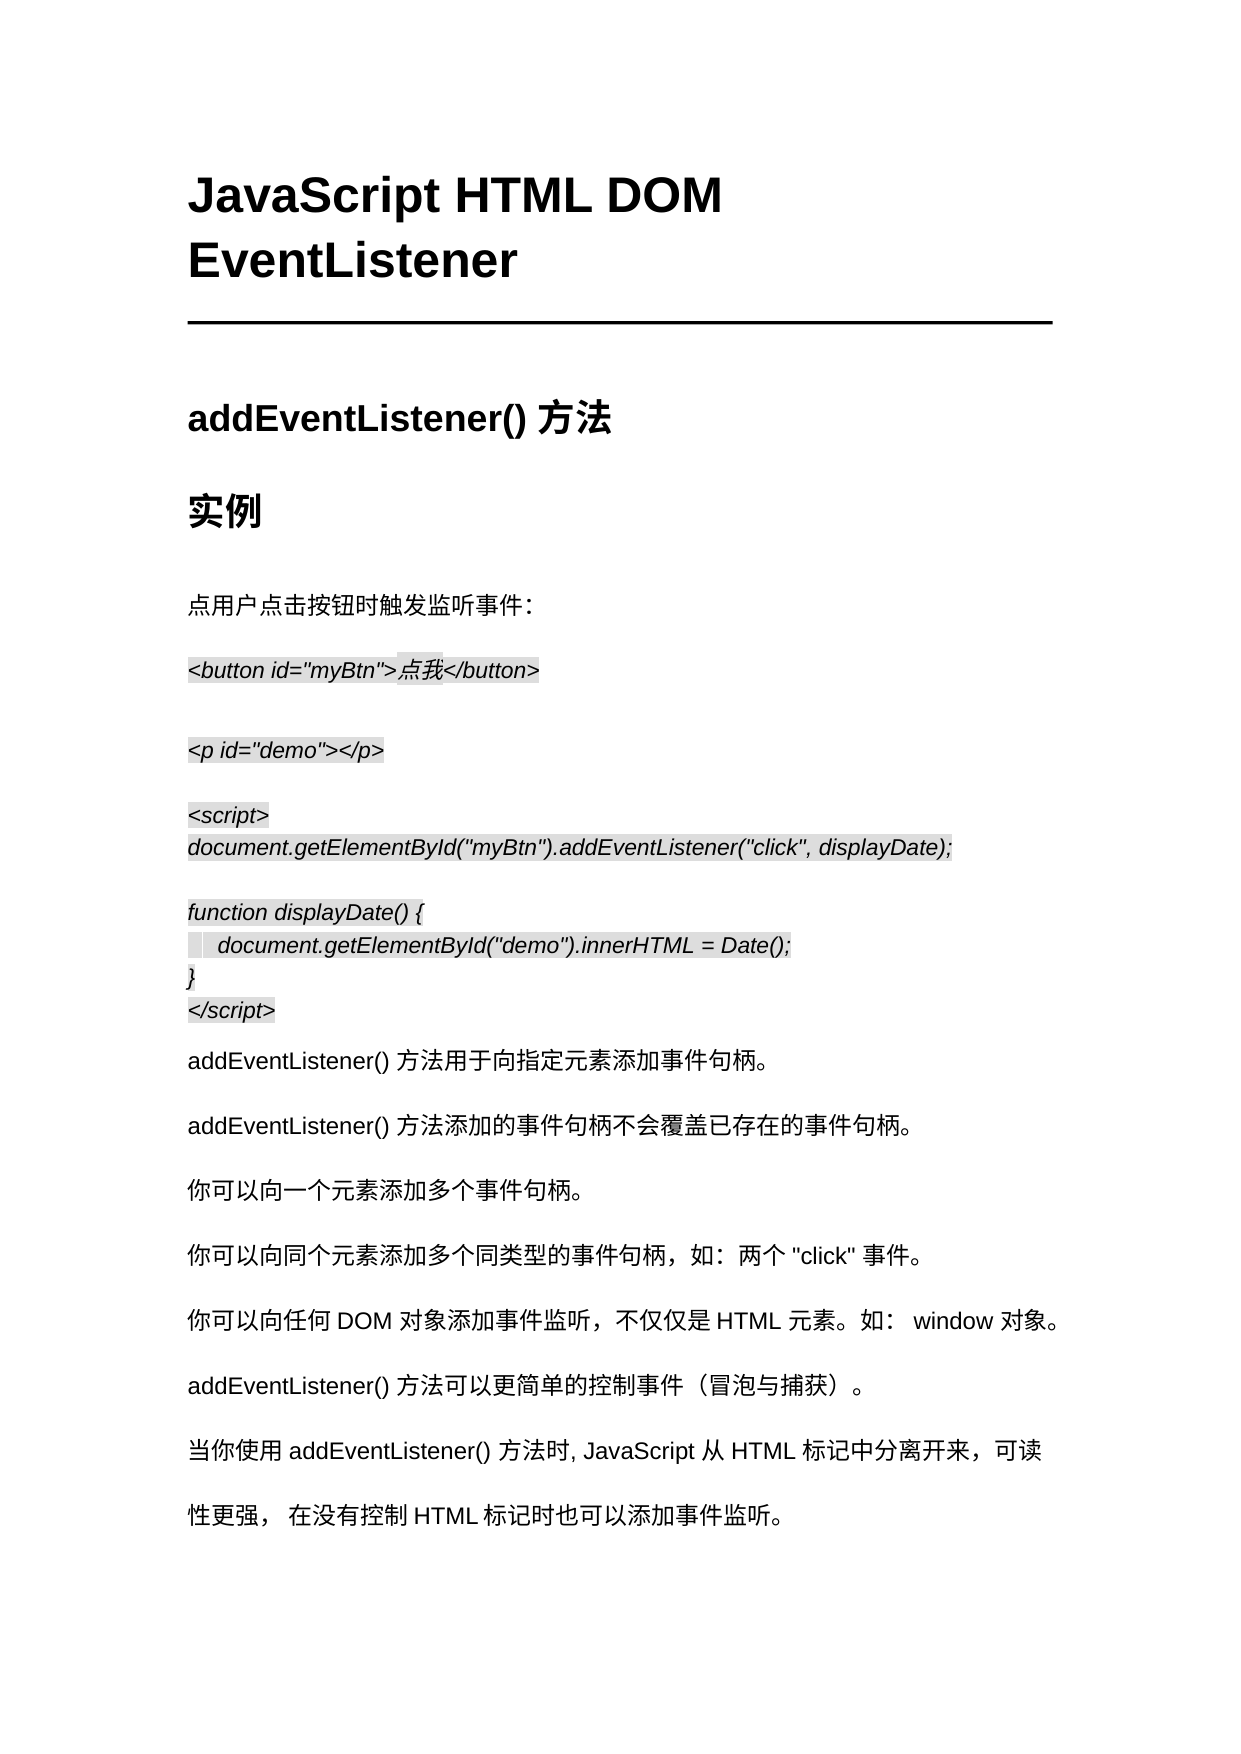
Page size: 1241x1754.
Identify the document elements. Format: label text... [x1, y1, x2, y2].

text 当你使用 addEventListener() 方法时, JavaScript 从 HTML 标记中分离开来，可读性更强， 在没有控制HTML标记时也可以添加事件监听。 [187, 1416, 1053, 1546]
text addEventListener() 方法 [187, 383, 1053, 448]
text 你可以向一个元素添加多个事件句柄。 [187, 1156, 1053, 1221]
text addEventListener() 方法用于向指定元素添加事件句柄。 [187, 1026, 1053, 1091]
text document.getElementById("demo").innerHTML = Date(); [187, 929, 1053, 961]
text } [187, 961, 1053, 994]
text function displayDate() { [187, 896, 1053, 929]
text 你可以向同个元素添加多个同类型的事件句柄，如：两个 "click" 事件。 [187, 1221, 1053, 1286]
text 点用户点击按钮时触发监听事件： [187, 571, 1053, 636]
text addEventListener() 方法添加的事件句柄不会覆盖已存在的事件句柄。 [187, 1091, 1053, 1156]
text addEventListener() 方法可以更简单的控制事件（冒泡与捕获）。 [187, 1351, 1053, 1416]
text 实例 [187, 477, 1053, 542]
text <p id="demo"></p> [187, 734, 1053, 766]
text </script> [187, 994, 1053, 1026]
text document.getElementById("myBtn").addEventListener("click", displayDate); [187, 831, 1053, 864]
text 你可以向任何 DOM 对象添加事件监听，不仅仅是 HTML 元素。如： window 对象。 [187, 1286, 1053, 1351]
text <button id="myBtn">点我</button> [187, 636, 1053, 701]
text <script> [187, 799, 1053, 831]
text JavaScript HTML DOM EventListener [187, 162, 1053, 292]
